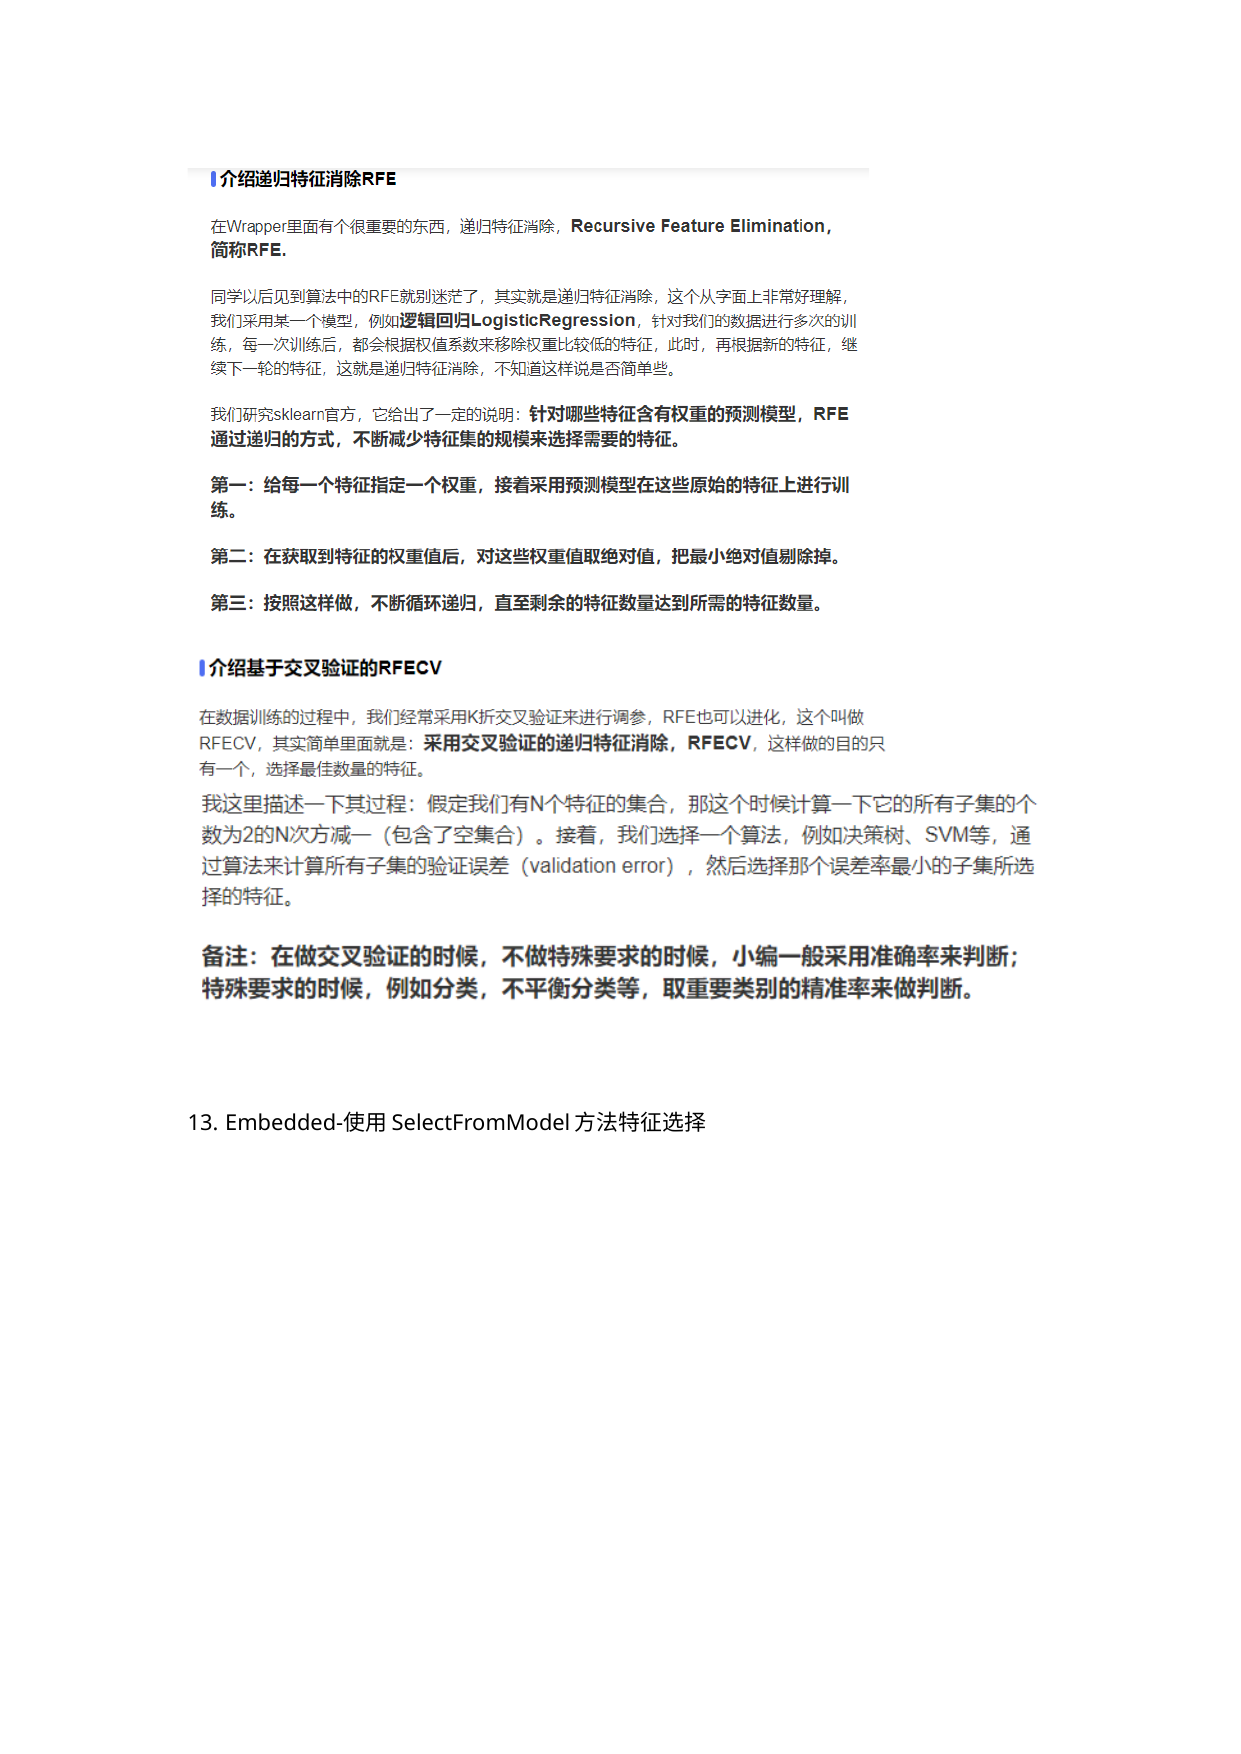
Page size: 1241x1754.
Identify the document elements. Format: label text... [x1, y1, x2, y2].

picture [187, 649, 1053, 1013]
picture [187, 162, 870, 627]
list Embedded-使用SelectFromModel方法特征选择 [187, 1104, 1053, 1137]
